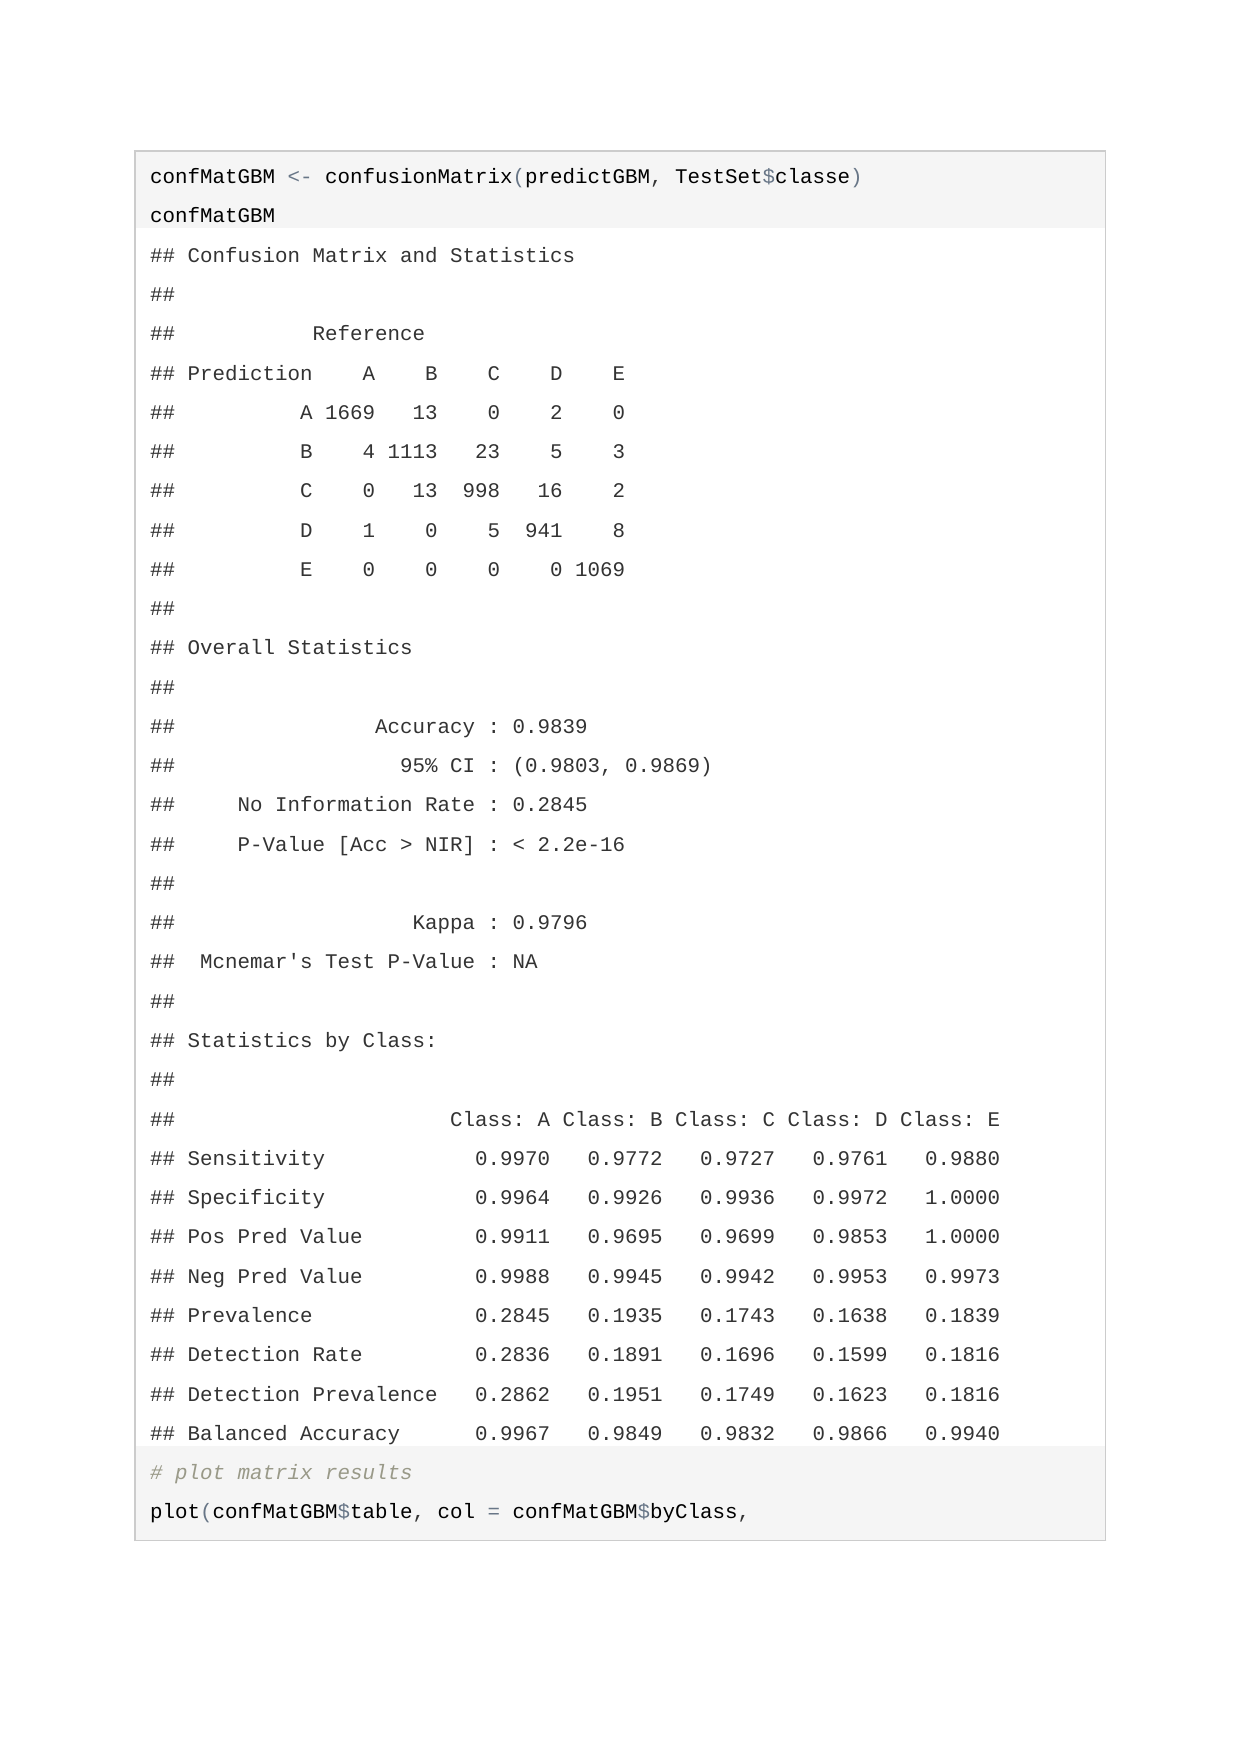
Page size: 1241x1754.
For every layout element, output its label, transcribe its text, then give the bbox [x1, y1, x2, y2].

text ## Confusion Matrix and Statistics [136, 228, 1105, 268]
text ## Overall Statistics [136, 621, 1105, 661]
text ## Specificity 0.9964 0.9926 0.9936 0.9972 1.0000 [136, 1171, 1105, 1210]
text ## [136, 661, 1105, 700]
text ## Prevalence 0.2845 0.1935 0.1743 0.1638 0.1839 [136, 1289, 1105, 1328]
text ## E 0 0 0 0 1069 [136, 543, 1105, 582]
text ## P-Value [Acc > NIR] : < 2.2e-16 [136, 818, 1105, 857]
text ## Reference [136, 307, 1105, 346]
text ## Detection Rate 0.2836 0.1891 0.1696 0.1599 0.1816 [136, 1328, 1105, 1367]
text confMatGBM [136, 189, 1105, 228]
text ## 95% CI : (0.9803, 0.9869) [136, 739, 1105, 778]
text confMatGBM <- confusionMatrix(predictGBM, TestSet$classe) [136, 152, 1105, 189]
text ## Mcnemar's Test P-Value : NA [136, 935, 1105, 975]
text ## [136, 857, 1105, 896]
text ## Balanced Accuracy 0.9967 0.9849 0.9832 0.9866 0.9940 [136, 1407, 1105, 1446]
text ## D 1 0 5 941 8 [136, 503, 1105, 543]
text ## Statistics by Class: [136, 1014, 1105, 1053]
text ## C 0 13 998 16 2 [136, 464, 1105, 503]
text ## Kappa : 0.9796 [136, 896, 1105, 935]
text ## Detection Prevalence 0.2862 0.1951 0.1749 0.1623 0.1816 [136, 1367, 1105, 1407]
text ## Pos Pred Value 0.9911 0.9695 0.9699 0.9853 1.0000 [136, 1210, 1105, 1249]
text ## [136, 268, 1105, 307]
text ## Neg Pred Value 0.9988 0.9945 0.9942 0.9953 0.9973 [136, 1249, 1105, 1289]
text ## No Information Rate : 0.2845 [136, 778, 1105, 818]
text ## B 4 1113 23 5 3 [136, 425, 1105, 464]
text plot(confMatGBM$table, col = confMatGBM$byClass, [136, 1485, 1105, 1540]
text # plot matrix results [136, 1446, 1105, 1485]
text ## [136, 1053, 1105, 1092]
text ## [136, 582, 1105, 621]
text ## Sensitivity 0.9970 0.9772 0.9727 0.9761 0.9880 [136, 1132, 1105, 1171]
text ## [136, 975, 1105, 1014]
text ## A 1669 13 0 2 0 [136, 386, 1105, 425]
text ## Class: A Class: B Class: C Class: D Class: E [136, 1092, 1105, 1132]
text ## Accuracy : 0.9839 [136, 700, 1105, 739]
text ## Prediction A B C D E [136, 346, 1105, 386]
